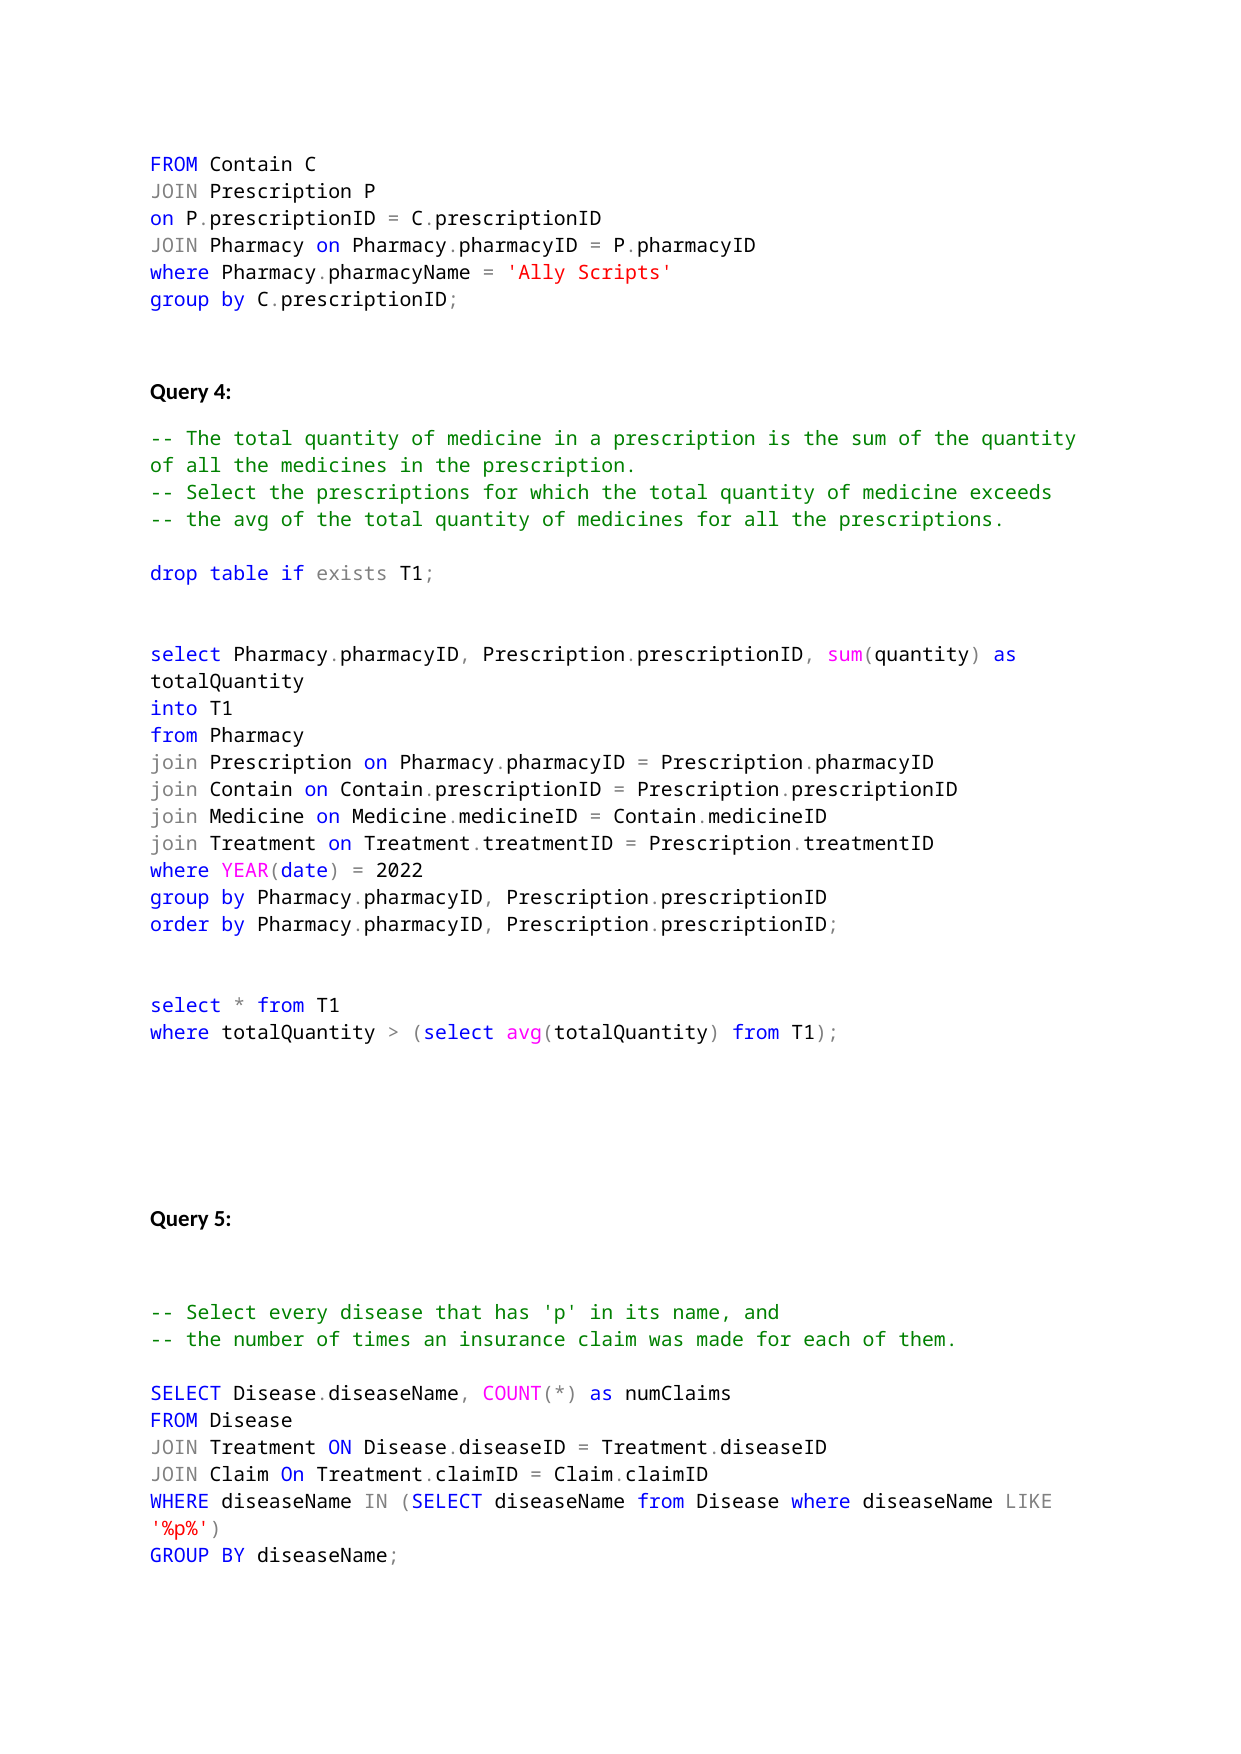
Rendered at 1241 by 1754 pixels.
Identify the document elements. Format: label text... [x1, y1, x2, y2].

text where YEAR(date) = 2022 [150, 856, 1090, 883]
text FROM Disease [150, 1406, 1090, 1433]
text select Pharmacy.pharmacyID, Prescription.prescriptionID, sum(quantity) as totalQuantity [150, 640, 1090, 694]
text JOIN Pharmacy on Pharmacy.pharmacyID = P.pharmacyID [150, 231, 1090, 258]
text GROUP BY diseaseName; [150, 1541, 1090, 1568]
text join Contain on Contain.prescriptionID = Prescription.prescriptionID [150, 775, 1090, 802]
text where Pharmacy.pharmacyName = 'Ally Scripts' [150, 258, 1090, 285]
text join Treatment on Treatment.treatmentID = Prescription.treatmentID [150, 829, 1090, 856]
text from Pharmacy [150, 721, 1090, 748]
text -- The total quantity of medicine in a prescription is the sum of the quantity of all the medicines in the prescription. [150, 424, 1090, 478]
text FROM Contain C [150, 150, 1090, 177]
text into T1 [150, 694, 1090, 721]
text join Prescription on Pharmacy.pharmacyID = Prescription.pharmacyID [150, 748, 1090, 775]
text SELECT Disease.diseaseName, COUNT(*) as numClaims [150, 1379, 1090, 1406]
text join Medicine on Medicine.medicineID = Contain.medicineID [150, 802, 1090, 829]
text group by C.prescriptionID; [150, 285, 1090, 312]
text WHERE diseaseName IN (SELECT diseaseName from Disease where diseaseName LIKE '%p%') [150, 1487, 1090, 1541]
text JOIN Claim On Treatment.claimID = Claim.claimID [150, 1460, 1090, 1487]
text -- the number of times an insurance claim was made for each of them. [150, 1325, 1090, 1352]
text order by Pharmacy.pharmacyID, Prescription.prescriptionID; [150, 910, 1090, 937]
text group by Pharmacy.pharmacyID, Prescription.prescriptionID [150, 883, 1090, 910]
text drop table if exists T1; [150, 559, 1090, 586]
text -- Select the prescriptions for which the total quantity of medicine exceeds [150, 478, 1090, 505]
text JOIN Treatment ON Disease.diseaseID = Treatment.diseaseID [150, 1433, 1090, 1460]
text Query 4: [150, 377, 1090, 406]
text where totalQuantity > (select avg(totalQuantity) from T1); [150, 1018, 1090, 1045]
text JOIN Prescription P [150, 177, 1090, 204]
text -- Select every disease that has 'p' in its name, and [150, 1298, 1090, 1325]
text -- the avg of the total quantity of medicines for all the prescriptions. [150, 505, 1090, 532]
text Query 5: [150, 1204, 1090, 1232]
text select * from T1 [150, 991, 1090, 1018]
text on P.prescriptionID = C.prescriptionID [150, 204, 1090, 231]
